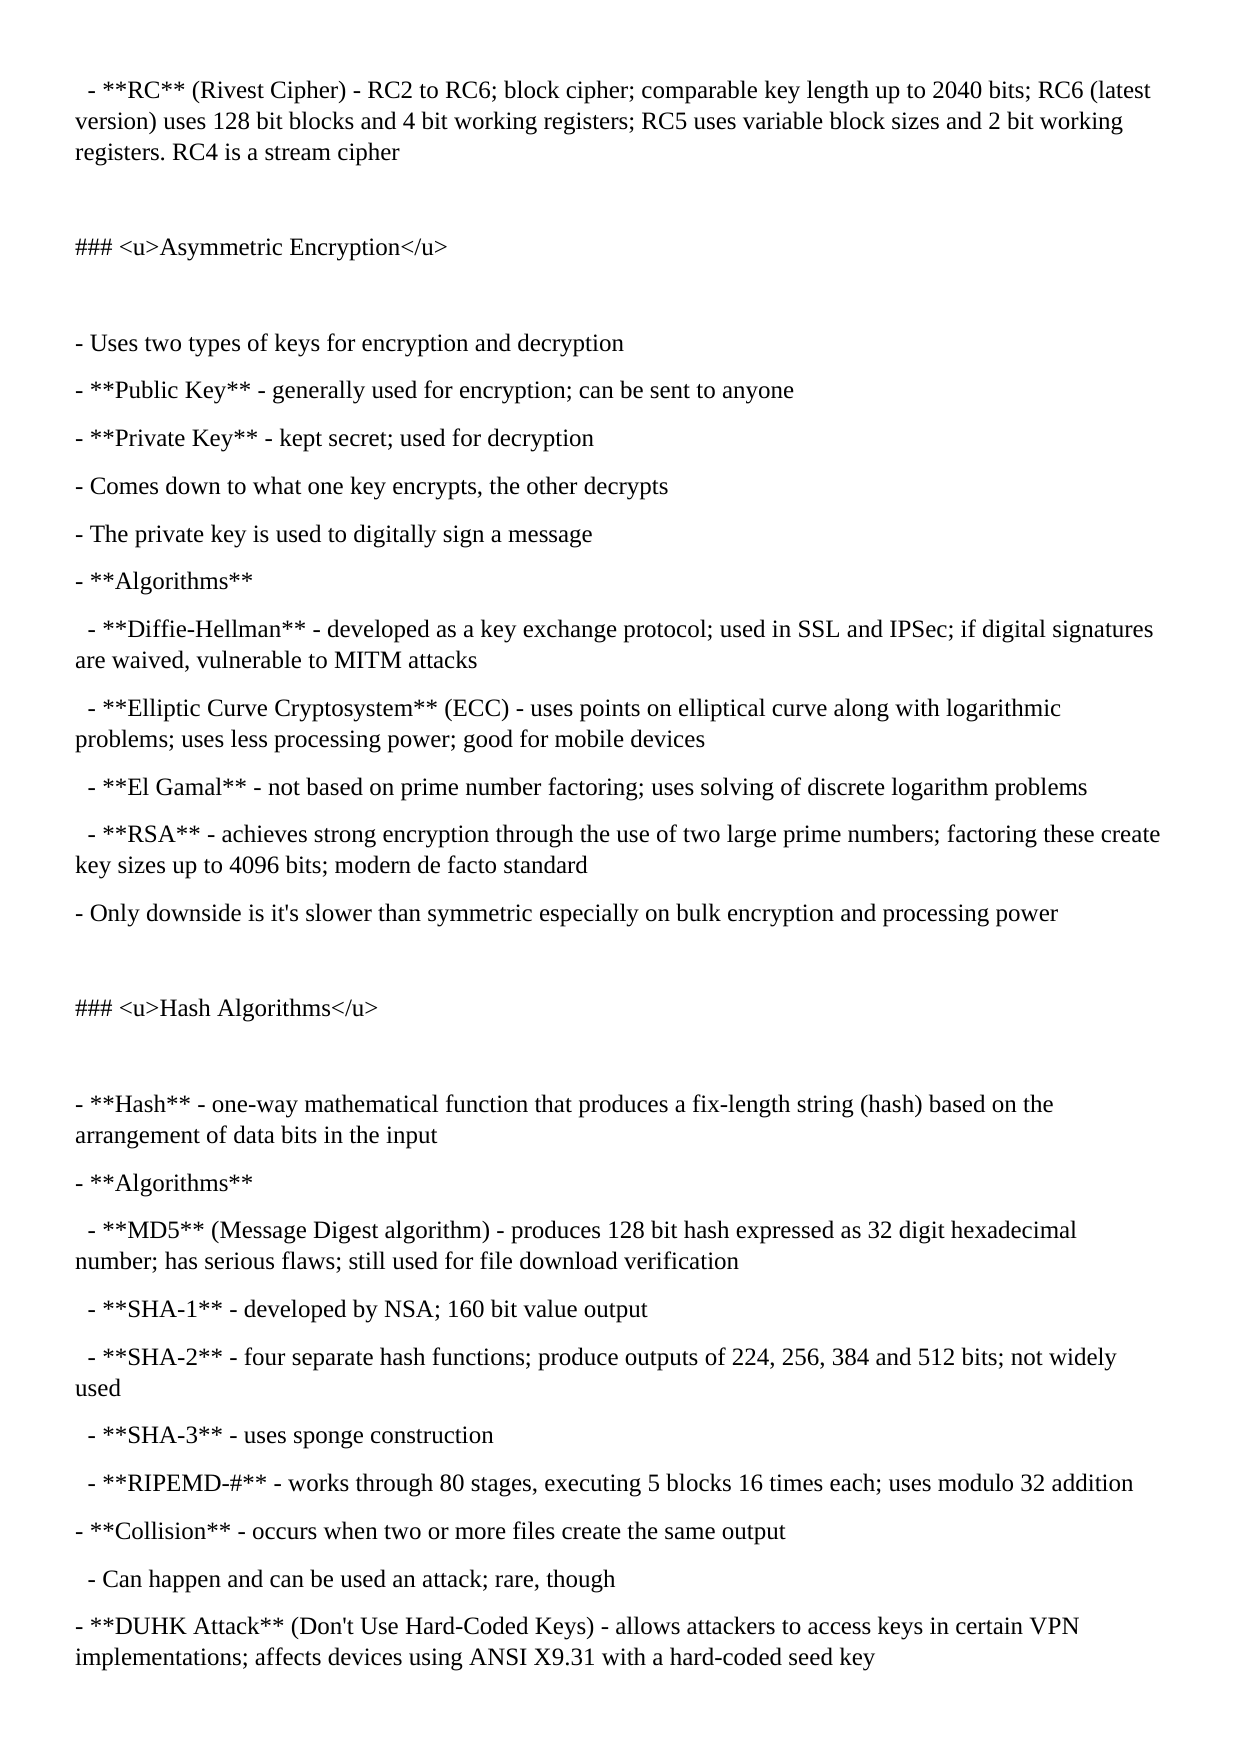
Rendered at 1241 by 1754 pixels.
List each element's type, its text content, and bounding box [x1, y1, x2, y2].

text - **SHA-1** - developed by NSA; 160 bit value output [75, 1294, 1165, 1323]
text - **Algorithms** [75, 1168, 1165, 1196]
text - **Diffie-Hellman** - developed as a key exchange protocol; used in SSL and IPSec; if digital signatures are waived, vulnerable to MITM attacks [75, 614, 1165, 674]
text - The private key is used to digitally sign a message [75, 519, 1165, 547]
text - **DUHK Attack** (Don't Use Hard-Coded Keys) - allows attackers to access keys in certain VPN implementations; affects devices using ANSI X9.31 with a hard-coded seed key [75, 1611, 1165, 1671]
text - **RIPEMD-#** - works through 80 stages, executing 5 blocks 16 times each; uses modulo 32 addition [75, 1468, 1165, 1497]
text - **Public Key** - generally used for encryption; can be sent to anyone [75, 376, 1165, 404]
text - **MD5** (Message Digest algorithm) - produces 128 bit hash expressed as 32 digit hexadecimal number; has serious flaws; still used for file download verification [75, 1215, 1165, 1275]
text - **Private Key** - kept secret; used for decryption [75, 423, 1165, 452]
text - **El Gamal** - not based on prime number factoring; uses solving of discrete logarithm problems [75, 772, 1165, 800]
text - **Hash** - one-way mathematical function that produces a fix-length string (hash) based on the arrangement of data bits in the input [75, 1089, 1165, 1149]
text - Comes down to what one key encrypts, the other decrypts [75, 471, 1165, 500]
text - Uses two types of keys for encryption and decryption [75, 328, 1165, 357]
text ### <u>Asymmetric Encryption</u> [75, 232, 1165, 261]
text - **Collision** - occurs when two or more files create the same output [75, 1516, 1165, 1545]
text - **RSA** - achieves strong encryption through the use of two large prime numbers; factoring these create key sizes up to 4096 bits; modern de facto standard [75, 819, 1165, 879]
text - **SHA-3** - uses sponge construction [75, 1421, 1165, 1449]
text - **Algorithms** [75, 566, 1165, 595]
text - **RC** (Rivest Cipher) - RC2 to RC6; block cipher; comparable key length up to 2040 bits; RC6 (latest version) uses 128 bit blocks and 4 bit working registers; RC5 uses variable block sizes and 2 bit working registers. RC4 is a stream cipher [75, 75, 1165, 166]
text - Can happen and can be used an attack; rare, though [75, 1564, 1165, 1592]
text - Only downside is it's slower than symmetric especially on bulk encryption and processing power [75, 898, 1165, 927]
text ### <u>Hash Algorithms</u> [75, 993, 1165, 1022]
text - **SHA-2** - four separate hash functions; produce outputs of 224, 256, 384 and 512 bits; not widely used [75, 1342, 1165, 1402]
text - **Elliptic Curve Cryptosystem** (ECC) - uses points on elliptical curve along with logarithmic problems; uses less processing power; good for mobile devices [75, 693, 1165, 753]
